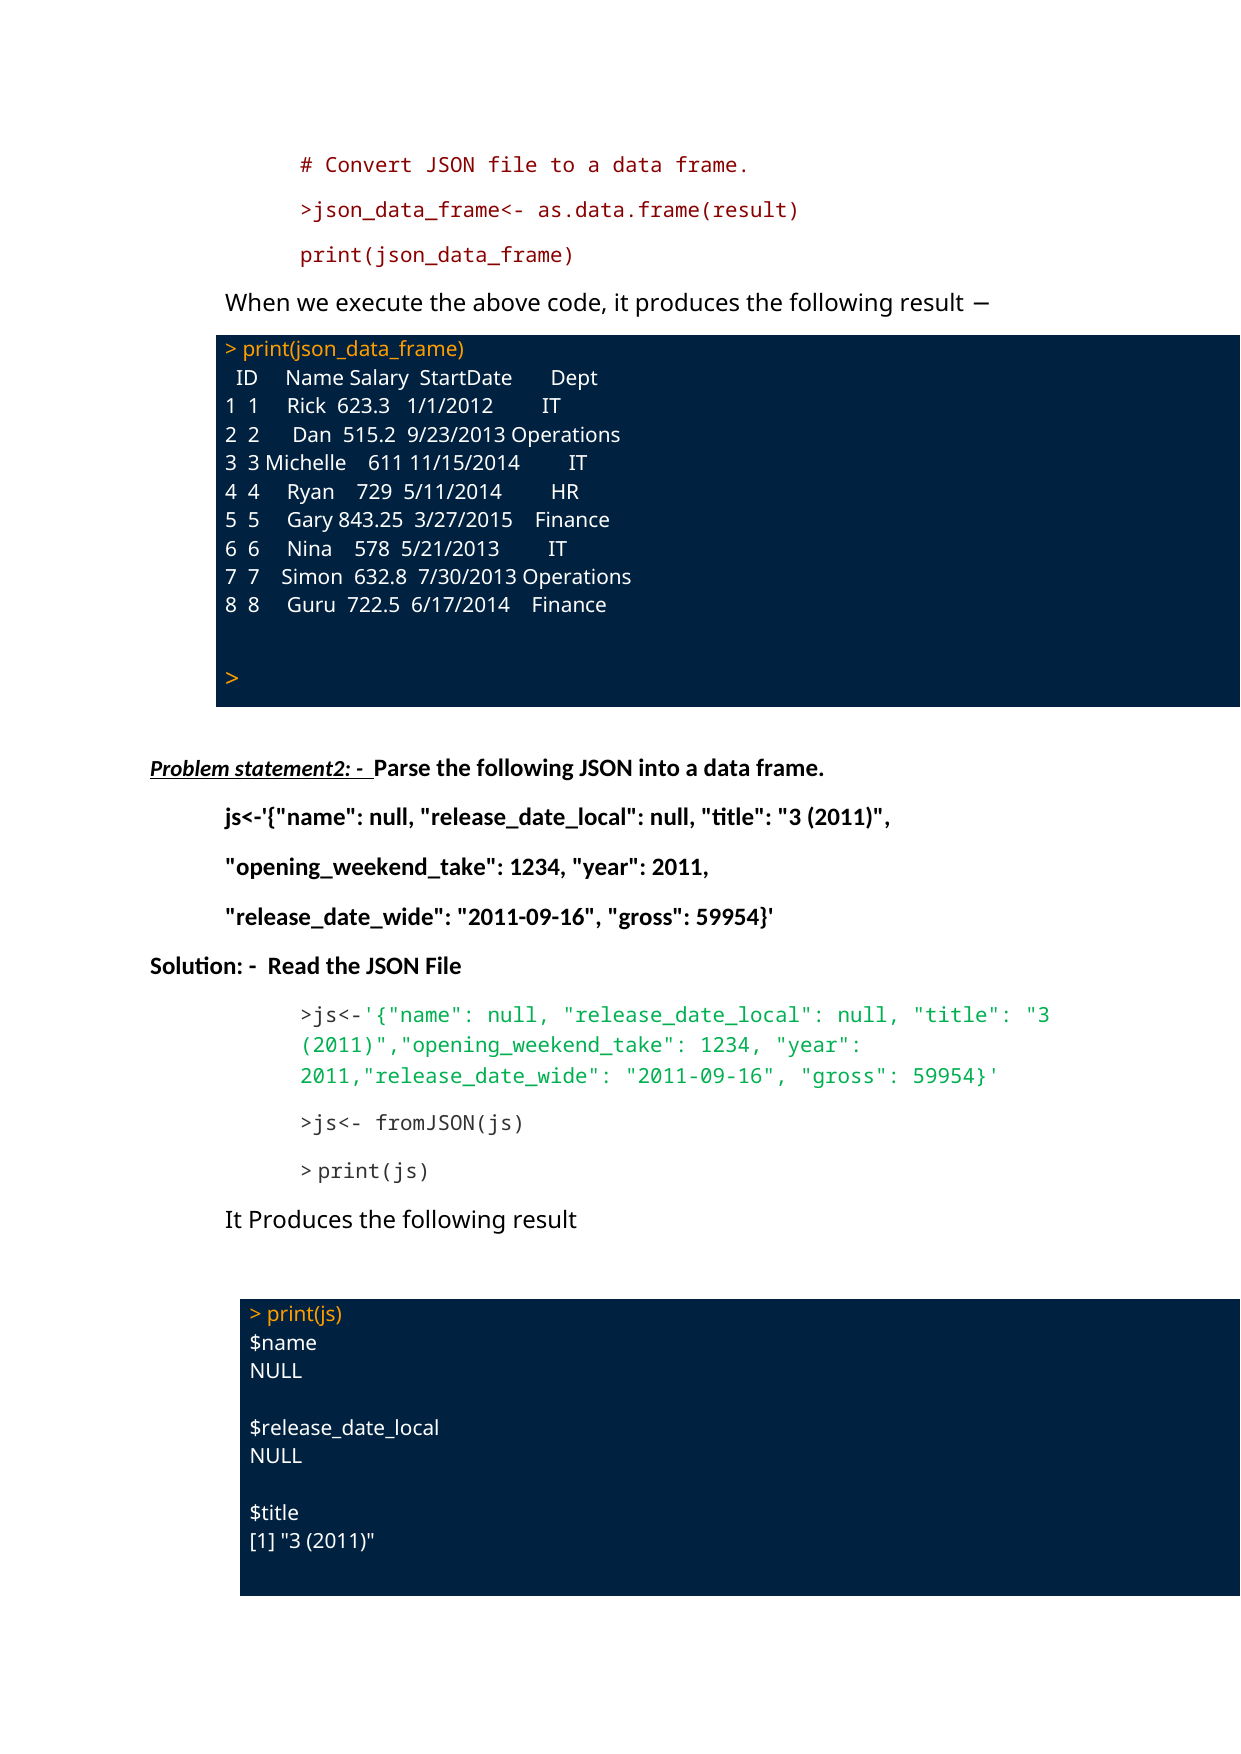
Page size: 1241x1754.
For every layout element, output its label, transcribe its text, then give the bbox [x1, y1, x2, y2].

text "opening_weekend_take": 1234, "year": 2011, [150, 851, 1090, 882]
text It Produces the following result [150, 1203, 1090, 1236]
text Solution: - Read the JSON File [150, 950, 1090, 981]
text print(json_data_frame) [225, 240, 1090, 269]
text js<-'{"name": null, "release_date_local": null, "title": "3 (2011)", [150, 802, 1090, 832]
text >js<- fromJSON(js) [300, 1108, 1090, 1137]
text Problem statement2: - Parse the following JSON into a data frame. [150, 752, 1090, 782]
text When we execute the above code, it produces the following result − [150, 285, 1090, 318]
table_cell [216, 660, 1240, 707]
text >js<-'{"name": null, "release_date_local": null, "title": "3 (2011)","opening_weekend_take": 1234, "year": 2011,"release_date_wide": "2011-09-16", "gross": 59954}' [300, 1000, 1090, 1089]
text > print(js) [300, 1156, 1090, 1184]
table_header > print(json_data_frame) ID Name Salary StartDate Dept 1 1 Rick 623.3 1/1/2012 IT 2 2 Dan 515.2 9/23/2013 Operations 3 3 Michelle 611 11/15/2014 IT 4 4 Ryan 729 5/11/2014 HR 5 5 Gary 843.25 3/27/2015 Finance 6 6 Nina 578 5/21/2013 IT 7 7 Simon 632.8 7/30/2013 Operations 8 8 Guru 722.5 6/17/2014 Finance [216, 335, 1240, 660]
text # Convert JSON file to a data frame. [225, 150, 1090, 178]
text >json_data_frame<- as.data.frame(result) [225, 195, 1090, 223]
text "release_date_wide": "2011-09-16", "gross": 59954}' [150, 901, 1090, 931]
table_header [240, 1299, 1240, 1596]
